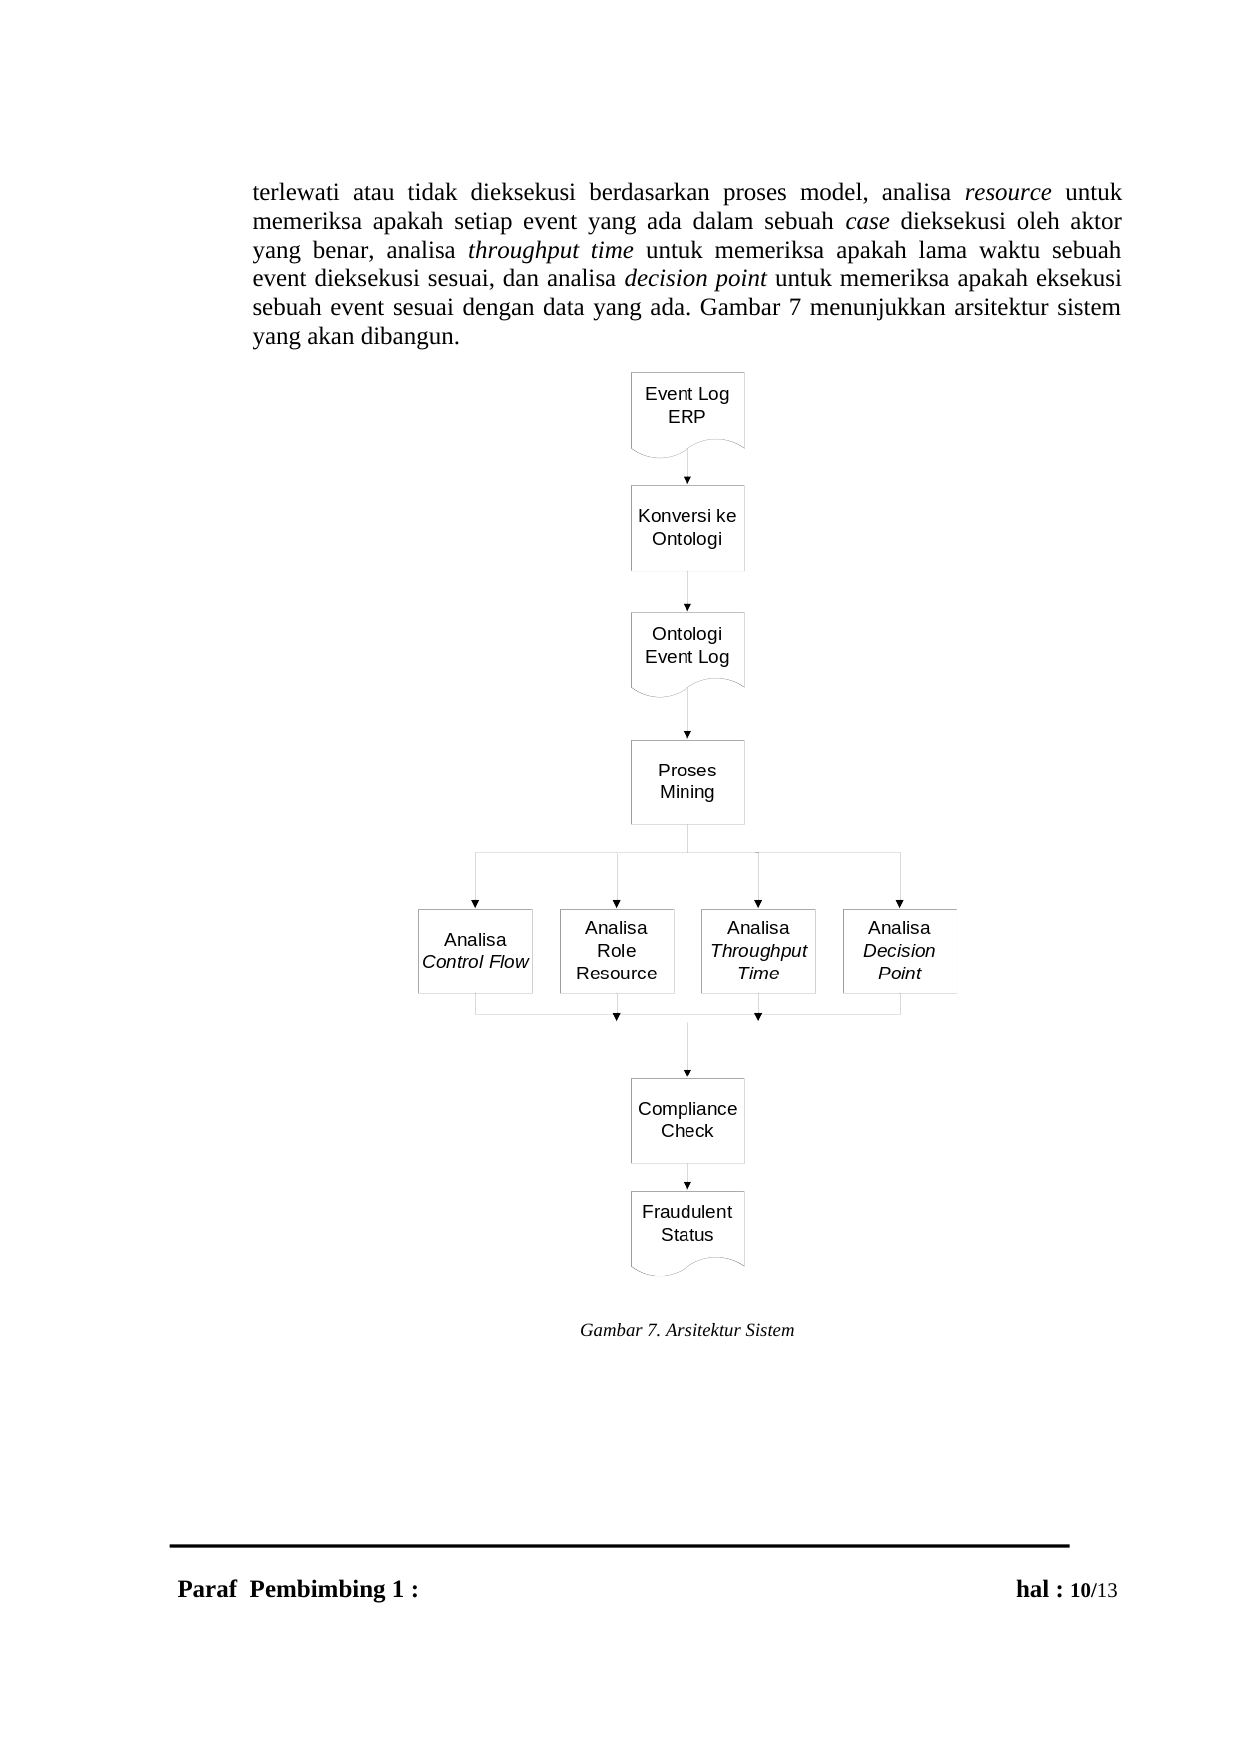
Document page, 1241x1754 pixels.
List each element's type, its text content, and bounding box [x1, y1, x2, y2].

text Gambar 7. Arsitektur Sistem [177, 1318, 1122, 1340]
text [252, 177, 1122, 350]
